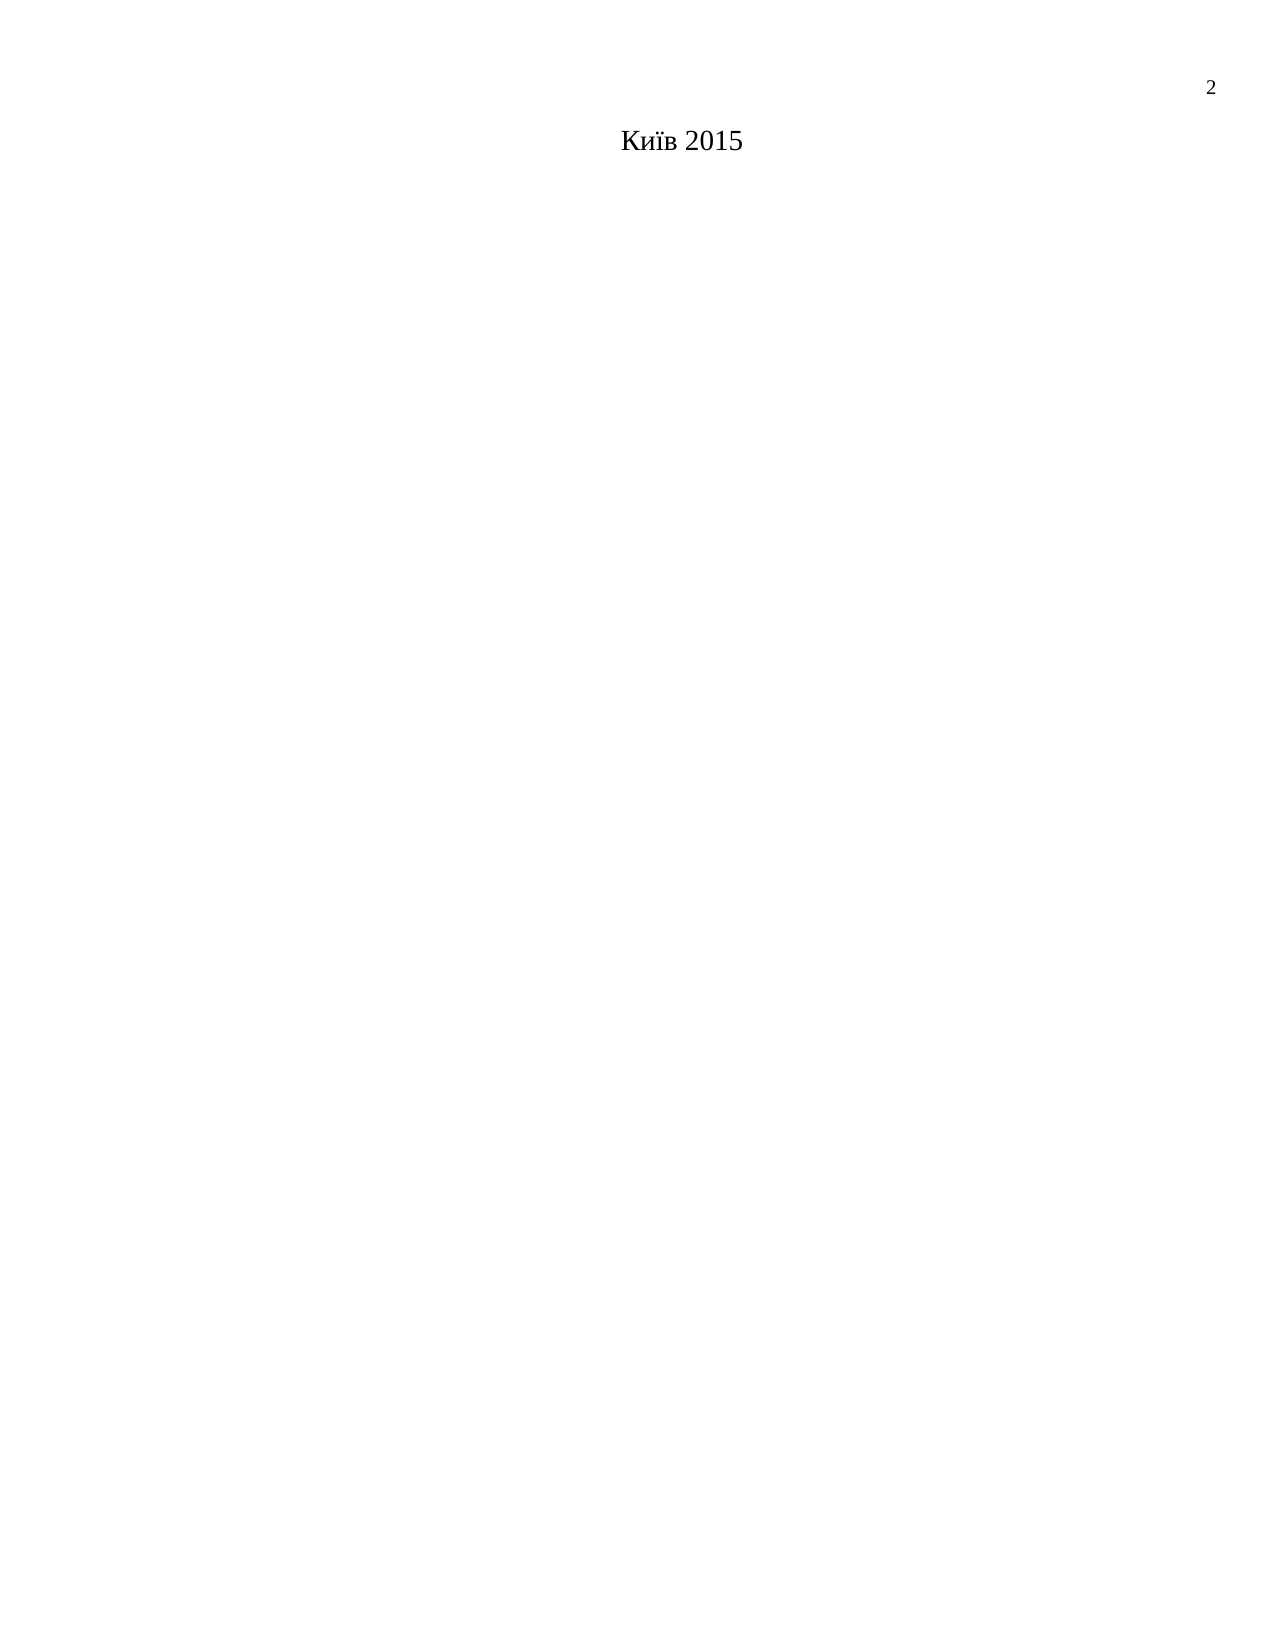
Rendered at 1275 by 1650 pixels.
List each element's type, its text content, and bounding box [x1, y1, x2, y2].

text Київ 2015 [177, 123, 1216, 157]
